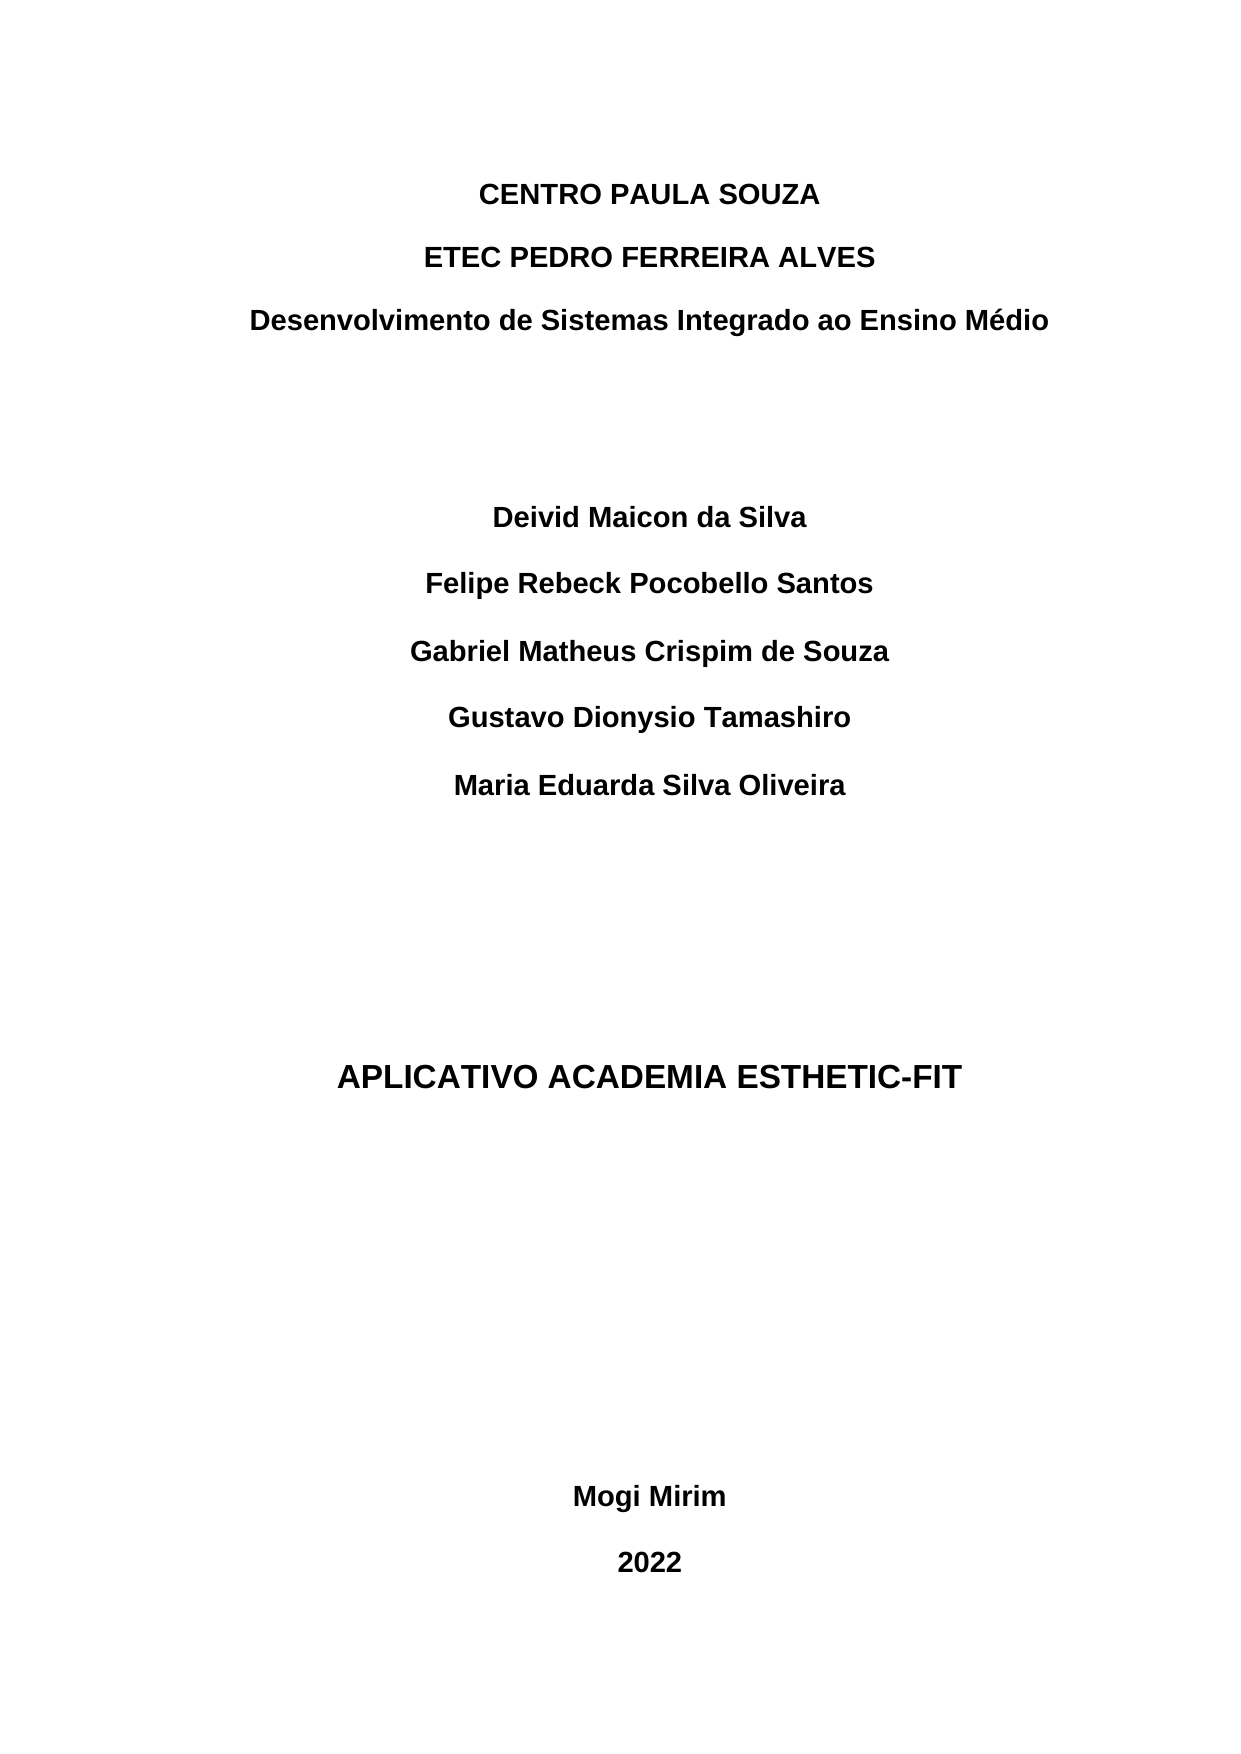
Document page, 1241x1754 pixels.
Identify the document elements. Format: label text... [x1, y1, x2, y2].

text Deivid Maicon da Silva [177, 499, 1122, 533]
text CENTRO PAULA SOUZA [177, 177, 1122, 211]
text APLICATIVO ACADEMIA ESTHETIC-FIT [177, 1057, 1122, 1096]
text Felipe Rebeck Pocobello Santos [177, 567, 1122, 600]
text Desenvolvimento de Sistemas Integrado ao Ensino Médio [177, 303, 1122, 336]
text Gustavo Dionysio Tamashiro [177, 701, 1122, 734]
text ETEC PEDRO FERREIRA ALVES [177, 240, 1122, 273]
text 2022 [177, 1546, 1122, 1579]
text Mogi Mirim [177, 1478, 1122, 1512]
text Gabriel Matheus Crispim de Souza [177, 633, 1122, 667]
text Maria Eduarda Silva Oliveira [177, 767, 1122, 801]
